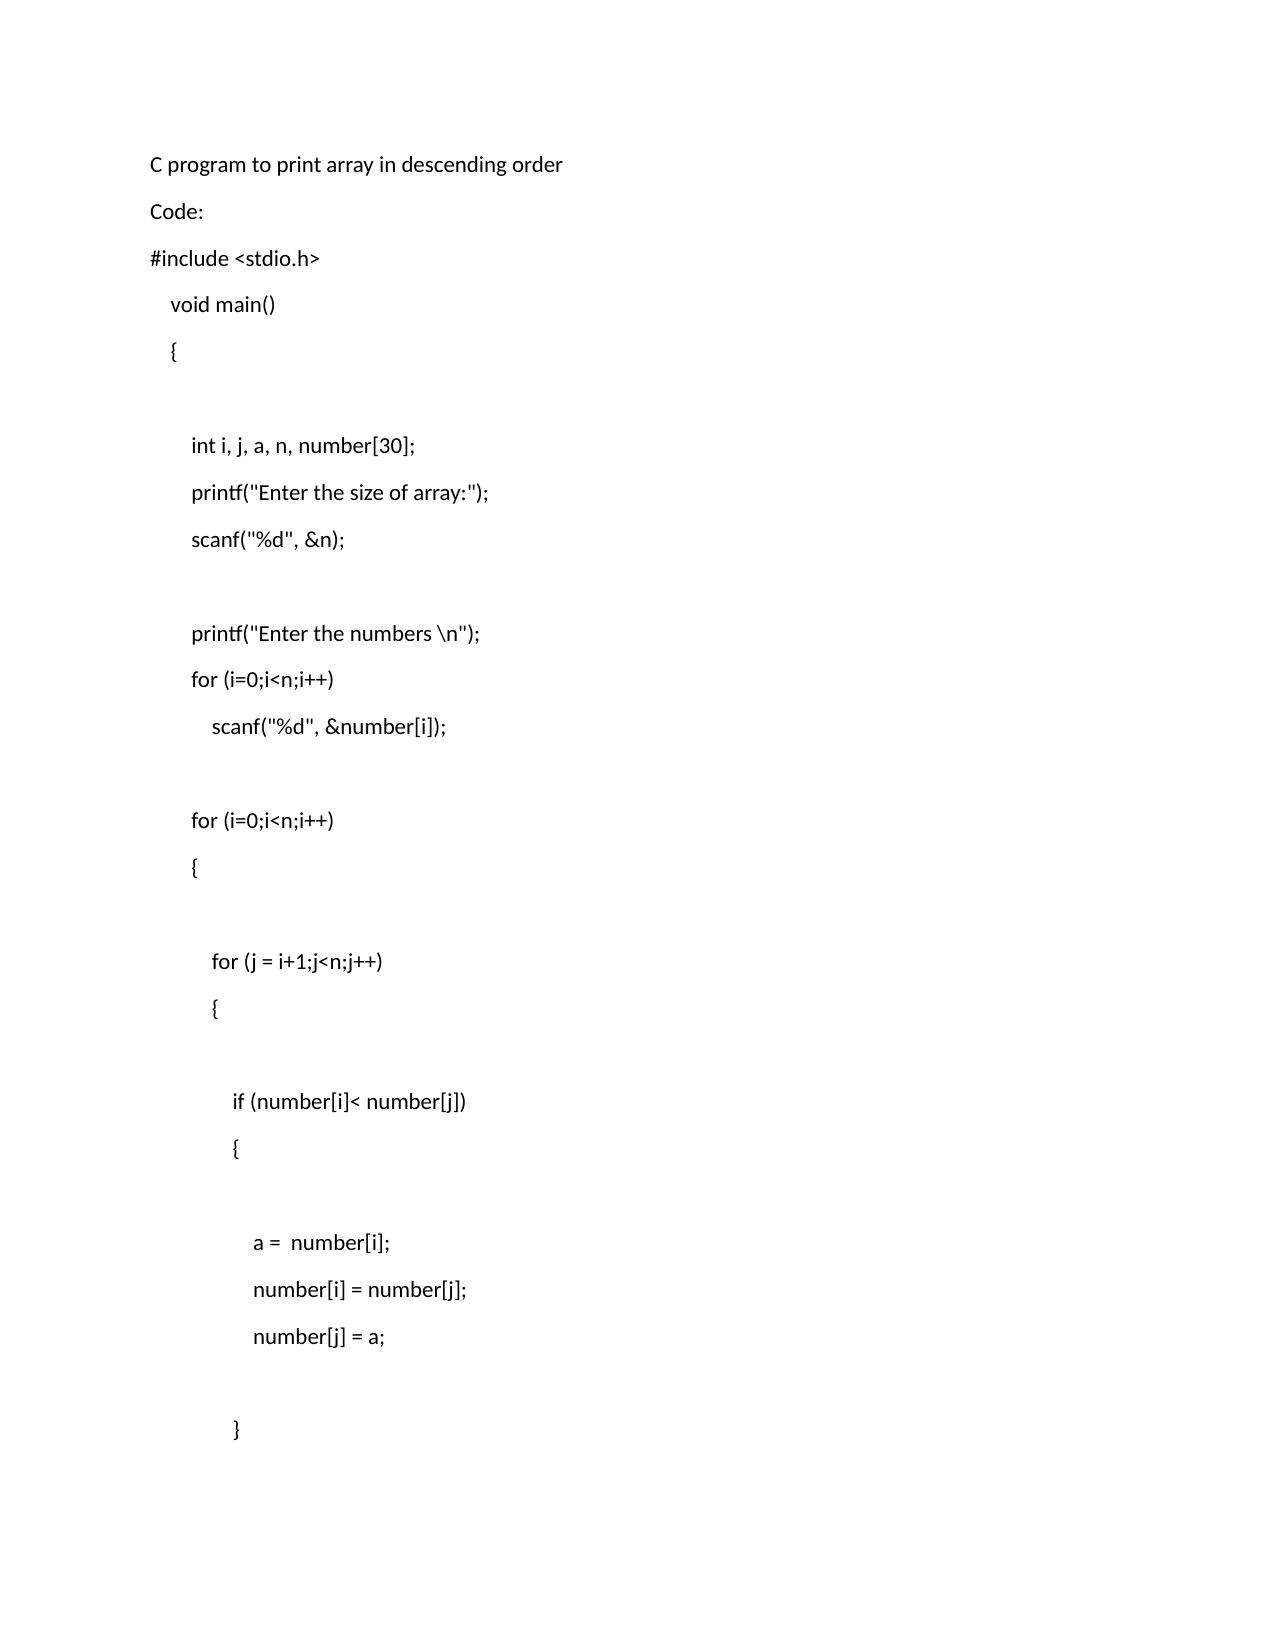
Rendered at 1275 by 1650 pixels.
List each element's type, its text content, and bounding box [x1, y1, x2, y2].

text printf("Enter the numbers \n"); [150, 619, 1125, 647]
text { [150, 853, 1125, 881]
text { [150, 1134, 1125, 1162]
text for (i=0;i<n;i++) [150, 806, 1125, 834]
text { [150, 994, 1125, 1022]
text { [150, 337, 1125, 366]
text } [150, 1416, 1125, 1444]
text for (j = i+1;j<n;j++) [150, 947, 1125, 975]
text void main() [150, 291, 1125, 319]
text C program to print array in descending order [150, 150, 1125, 178]
text int i, j, a, n, number[30]; [150, 431, 1125, 459]
text if (number[i]< number[j]) [150, 1087, 1125, 1116]
text printf("Enter the size of array:"); [150, 478, 1125, 506]
text for (i=0;i<n;i++) [150, 666, 1125, 694]
text number[j] = a; [150, 1322, 1125, 1350]
text a = number[i]; [150, 1228, 1125, 1256]
text scanf("%d", &number[i]); [150, 712, 1125, 741]
text number[i] = number[j]; [150, 1275, 1125, 1303]
text Code: [150, 197, 1125, 225]
text scanf("%d", &n); [150, 525, 1125, 553]
text #include <stdio.h> [150, 244, 1125, 272]
